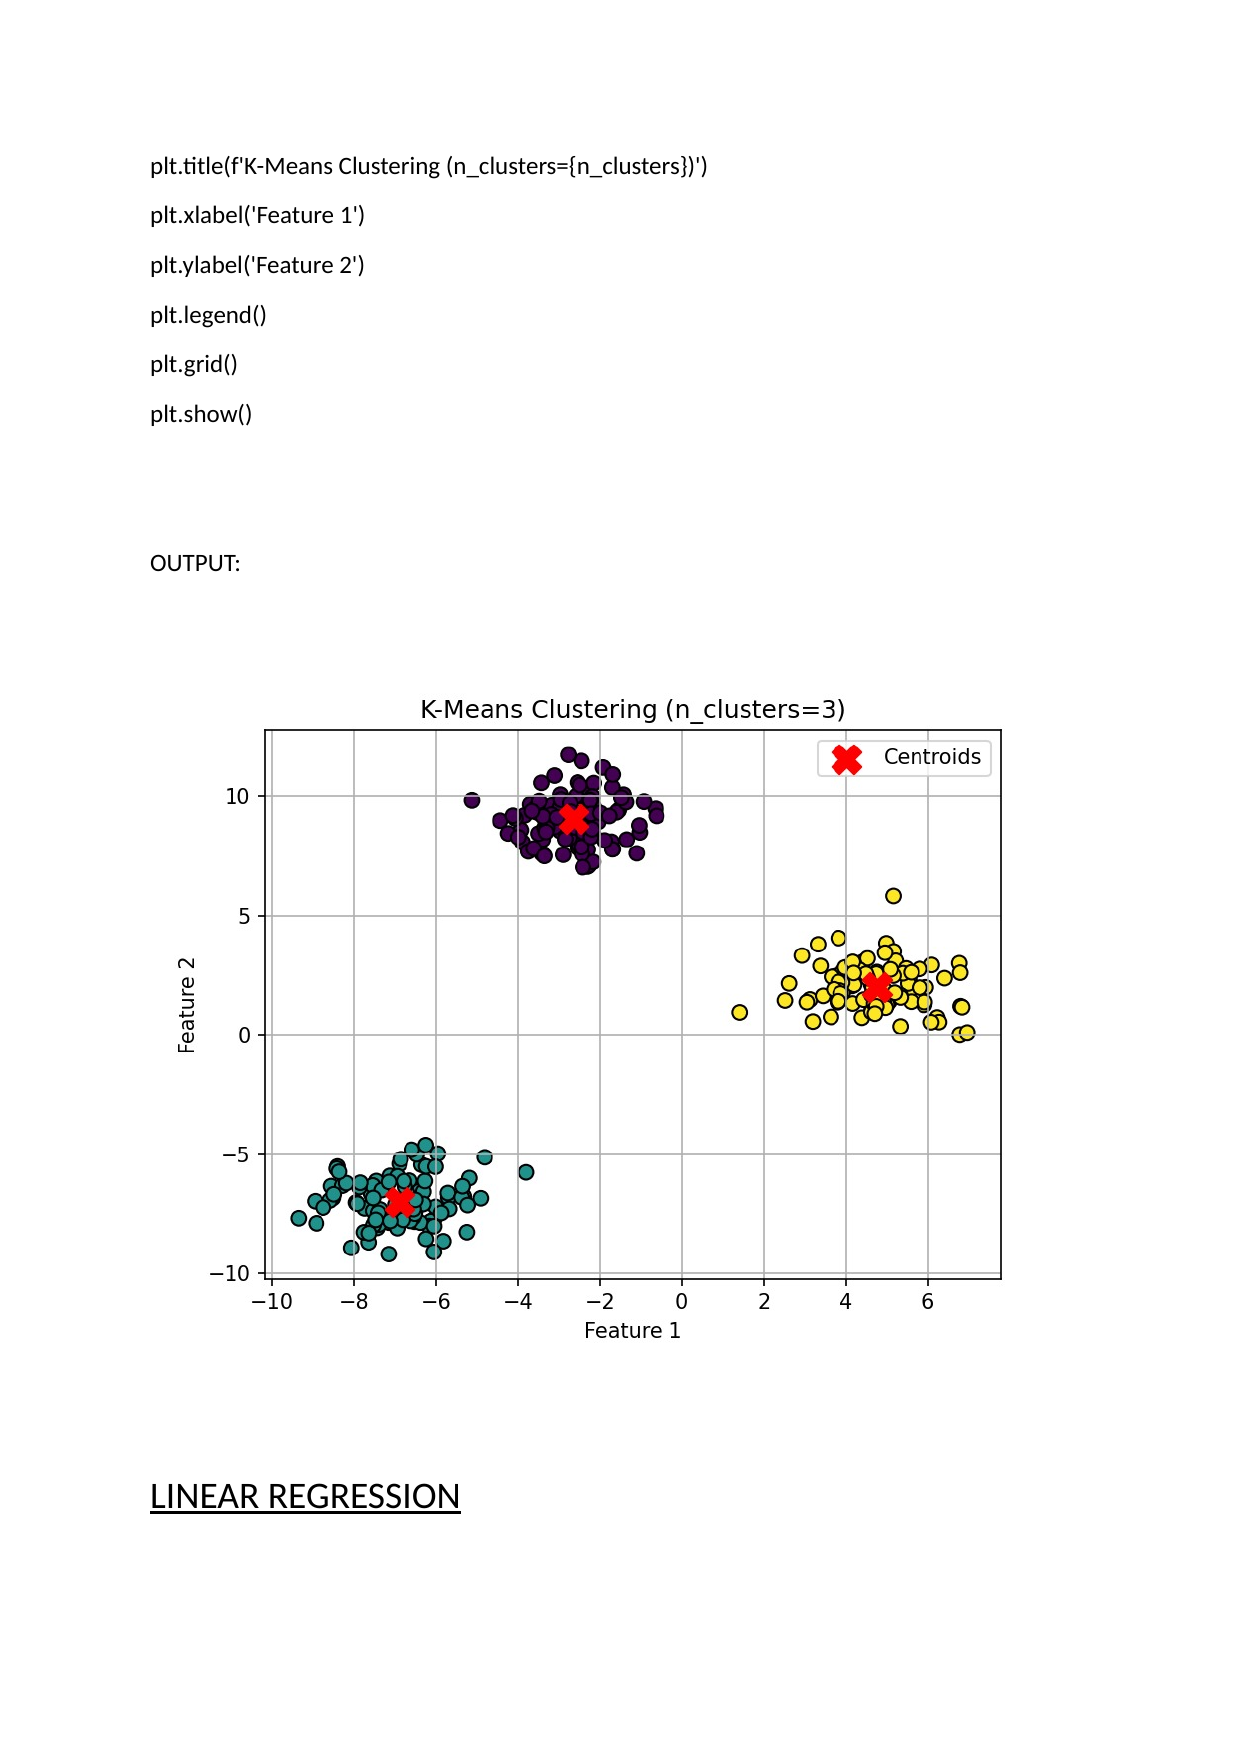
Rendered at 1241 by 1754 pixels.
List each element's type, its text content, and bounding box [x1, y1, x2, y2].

text plt.ylabel('Feature 2') [150, 249, 1090, 280]
text plt.xlabel('Feature 1') [150, 199, 1090, 230]
text plt.show() [150, 398, 1090, 428]
text OUTPUT: [150, 547, 1090, 577]
text LINEAR REGRESSION [150, 1472, 1090, 1518]
text plt.grid() [150, 348, 1090, 379]
text plt.title(f'K-Means Clustering (n_clusters={n_clusters})') [150, 150, 1090, 181]
text plt.legend() [150, 299, 1090, 329]
picture [150, 645, 1091, 1355]
